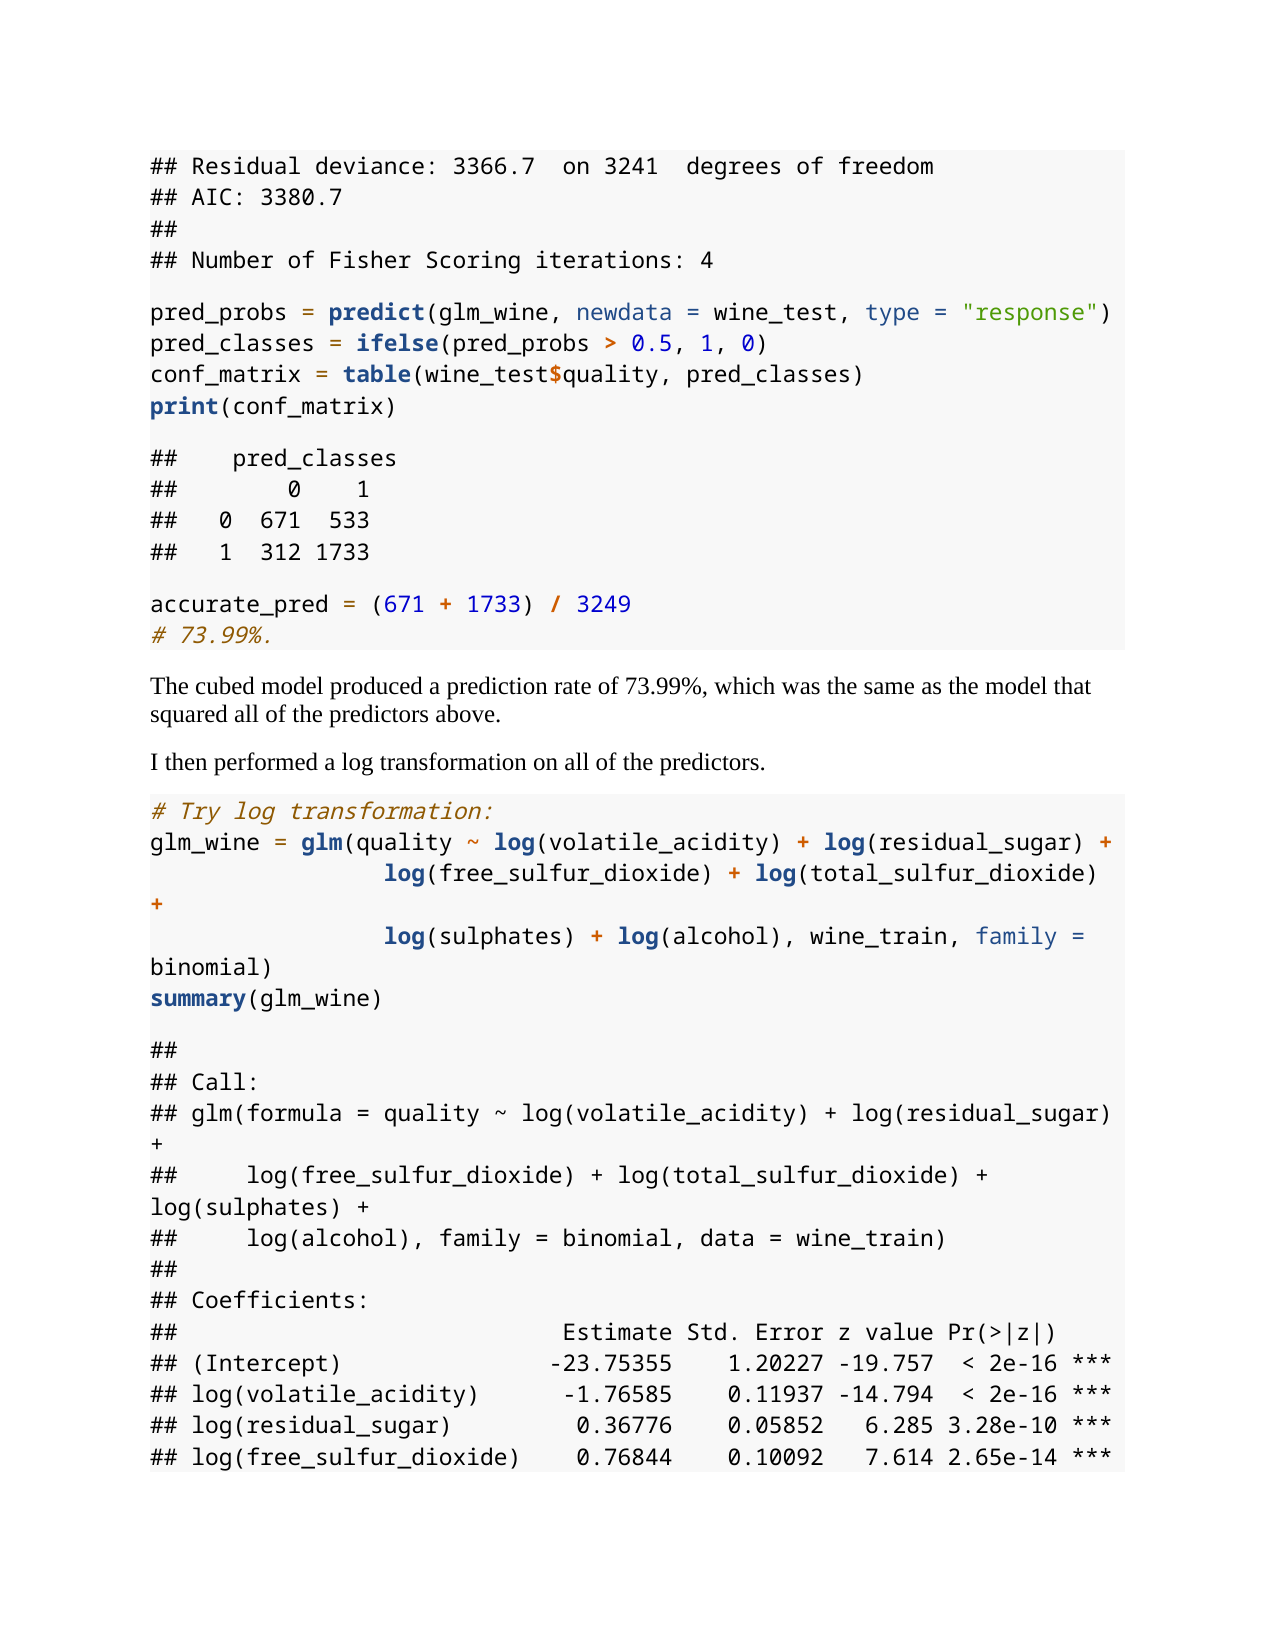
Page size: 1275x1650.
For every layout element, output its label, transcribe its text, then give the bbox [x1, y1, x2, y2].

text The cubed model produced a prediction rate of 73.99%, which was the same as the model that squared all of the predictors above. [150, 671, 1125, 728]
text # Try log transformation: glm_wine = glm(quality ~ log(volatile_acidity) + log(residual_sugar) + log(free_sulfur_dioxide) + log(total_sulfur_dioxide) + log(sulphates) + log(alcohol), wine_train, family = binomial) summary(glm_wine) [150, 794, 1125, 1013]
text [150, 150, 1125, 275]
text accurate_pred = (671 + 1733) / 3249 # 73.99%. [150, 587, 1125, 650]
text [150, 1034, 1125, 1472]
text I then performed a log transformation on all of the predictors. [150, 747, 1125, 776]
text pred_probs = predict(glm_wine, newdata = wine_test, type = "response") pred_classes = ifelse(pred_probs > 0.5, 1, 0) conf_matrix = table(wine_test$quality, pred_classes) print(conf_matrix) [150, 296, 1125, 421]
text ## pred_classes ## 0 1 ## 0 671 533 ## 1 312 1733 [150, 442, 1125, 567]
